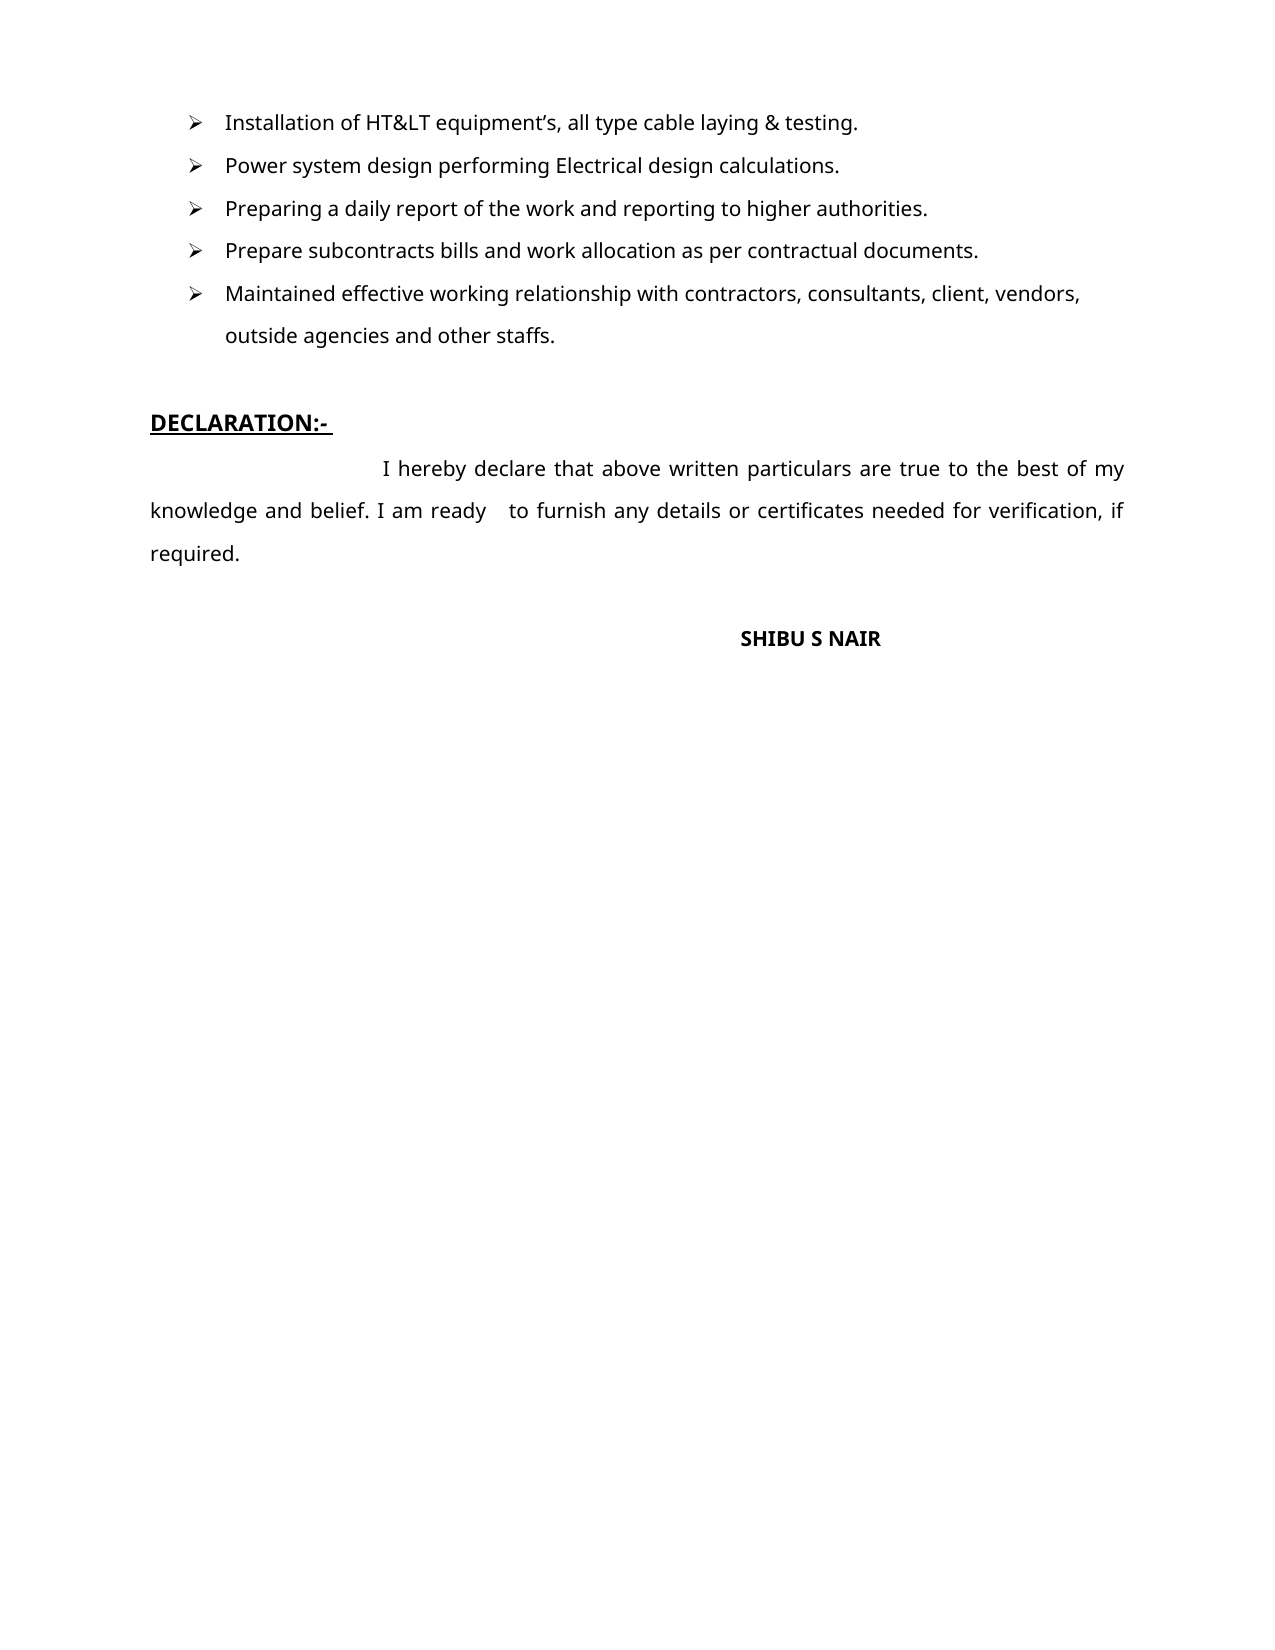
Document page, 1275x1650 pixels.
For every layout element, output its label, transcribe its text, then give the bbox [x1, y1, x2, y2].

list Preparing a daily report of the work and reporting to higher authorities. [187, 194, 1125, 222]
list Maintained effective working relationship with contractors, consultants, client, vendors, outside agencies and other staffs. [187, 279, 1125, 350]
list Power system design performing Electrical design calculations. [187, 151, 1125, 179]
text SHIBU S NAIR [150, 624, 1125, 652]
list Prepare subcontracts bills and work allocation as per contractual documents. [187, 236, 1125, 265]
list Installation of HT&LT equipment’s, all type cable laying & testing. [187, 108, 1125, 137]
text DECLARATION:- [150, 407, 1125, 438]
text I hereby declare that above written particulars are true to the best of my knowledge and belief. I am ready to furnish any details or certificates needed for verification, if required. [150, 454, 1125, 567]
